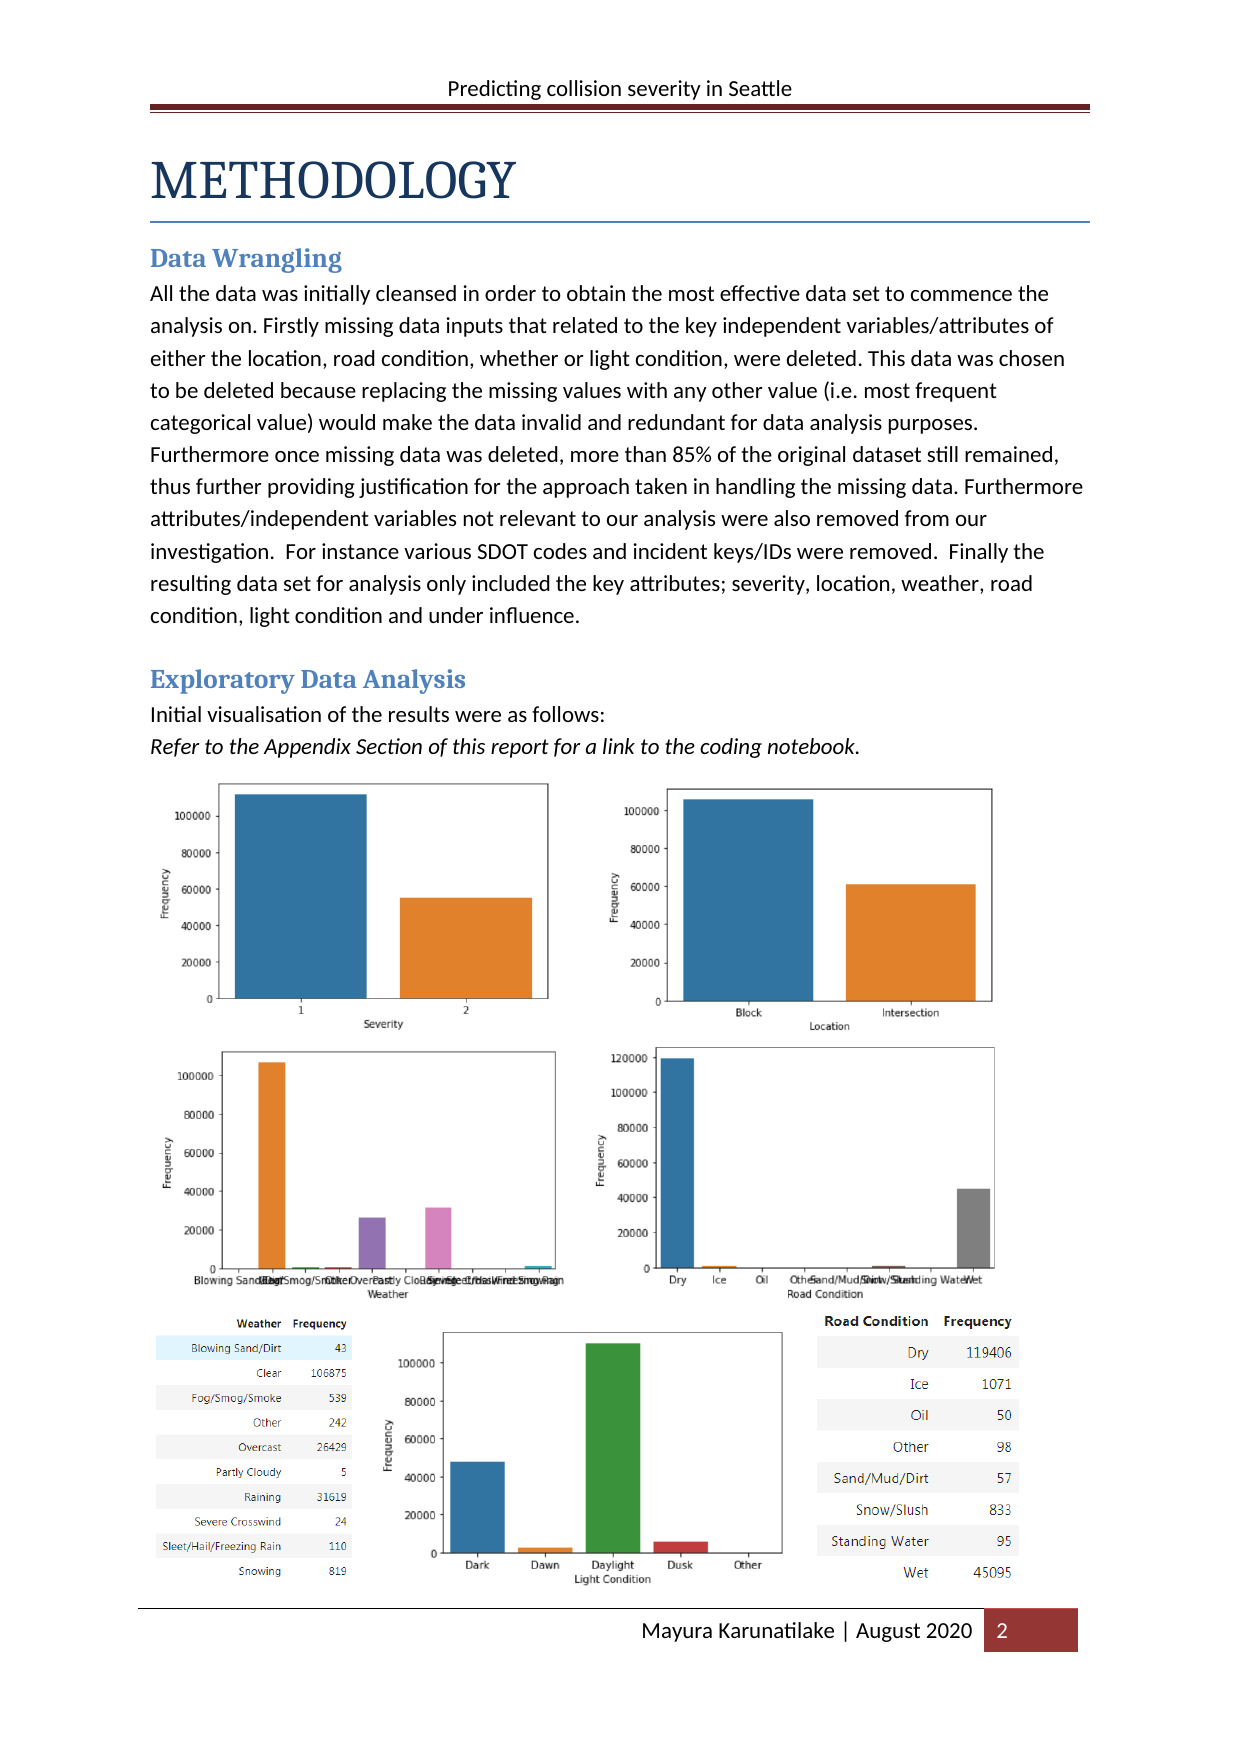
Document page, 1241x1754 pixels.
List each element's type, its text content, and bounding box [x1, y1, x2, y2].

subtitle Exploratory Data Analysis [150, 664, 1090, 696]
title METHODOLOGY [150, 150, 1090, 221]
picture [150, 1311, 362, 1590]
picture [150, 777, 558, 1036]
text Initial visualisation of the results were as follows: [150, 700, 1090, 728]
picture [810, 1308, 1022, 1590]
subtitle Data Wrangling [150, 243, 1090, 275]
text All the data was initially cleansed in order to obtain the most effective data set to commence the analysis on. Firstly missing data inputs that related to the key independent variables/attributes of either the location, road condition, whether or light condition, were deleted. This data was chosen to be deleted because replacing the missing values with any other value (i.e. most frequent categorical value) would make the data invalid and redundant for data analysis purposes. Furthermore once missing data was deleted, more than 85% of the original dataset still remained, thus further providing justification for the approach taken in handling the missing data. Furthermore attributes/independent variables not relevant to our analysis were also removed from our investigation. For instance various SDOT codes and incident keys/IDs were removed. Finally the resulting data set for analysis only included the key attributes; severity, location, weather, road condition, light condition and under influence. [150, 279, 1090, 629]
picture [587, 1039, 995, 1304]
picture [598, 785, 1000, 1036]
text Refer to the Appendix Section of this report for a link to the coding notebook. [150, 732, 1090, 761]
picture [371, 1328, 790, 1590]
picture [150, 1045, 567, 1304]
